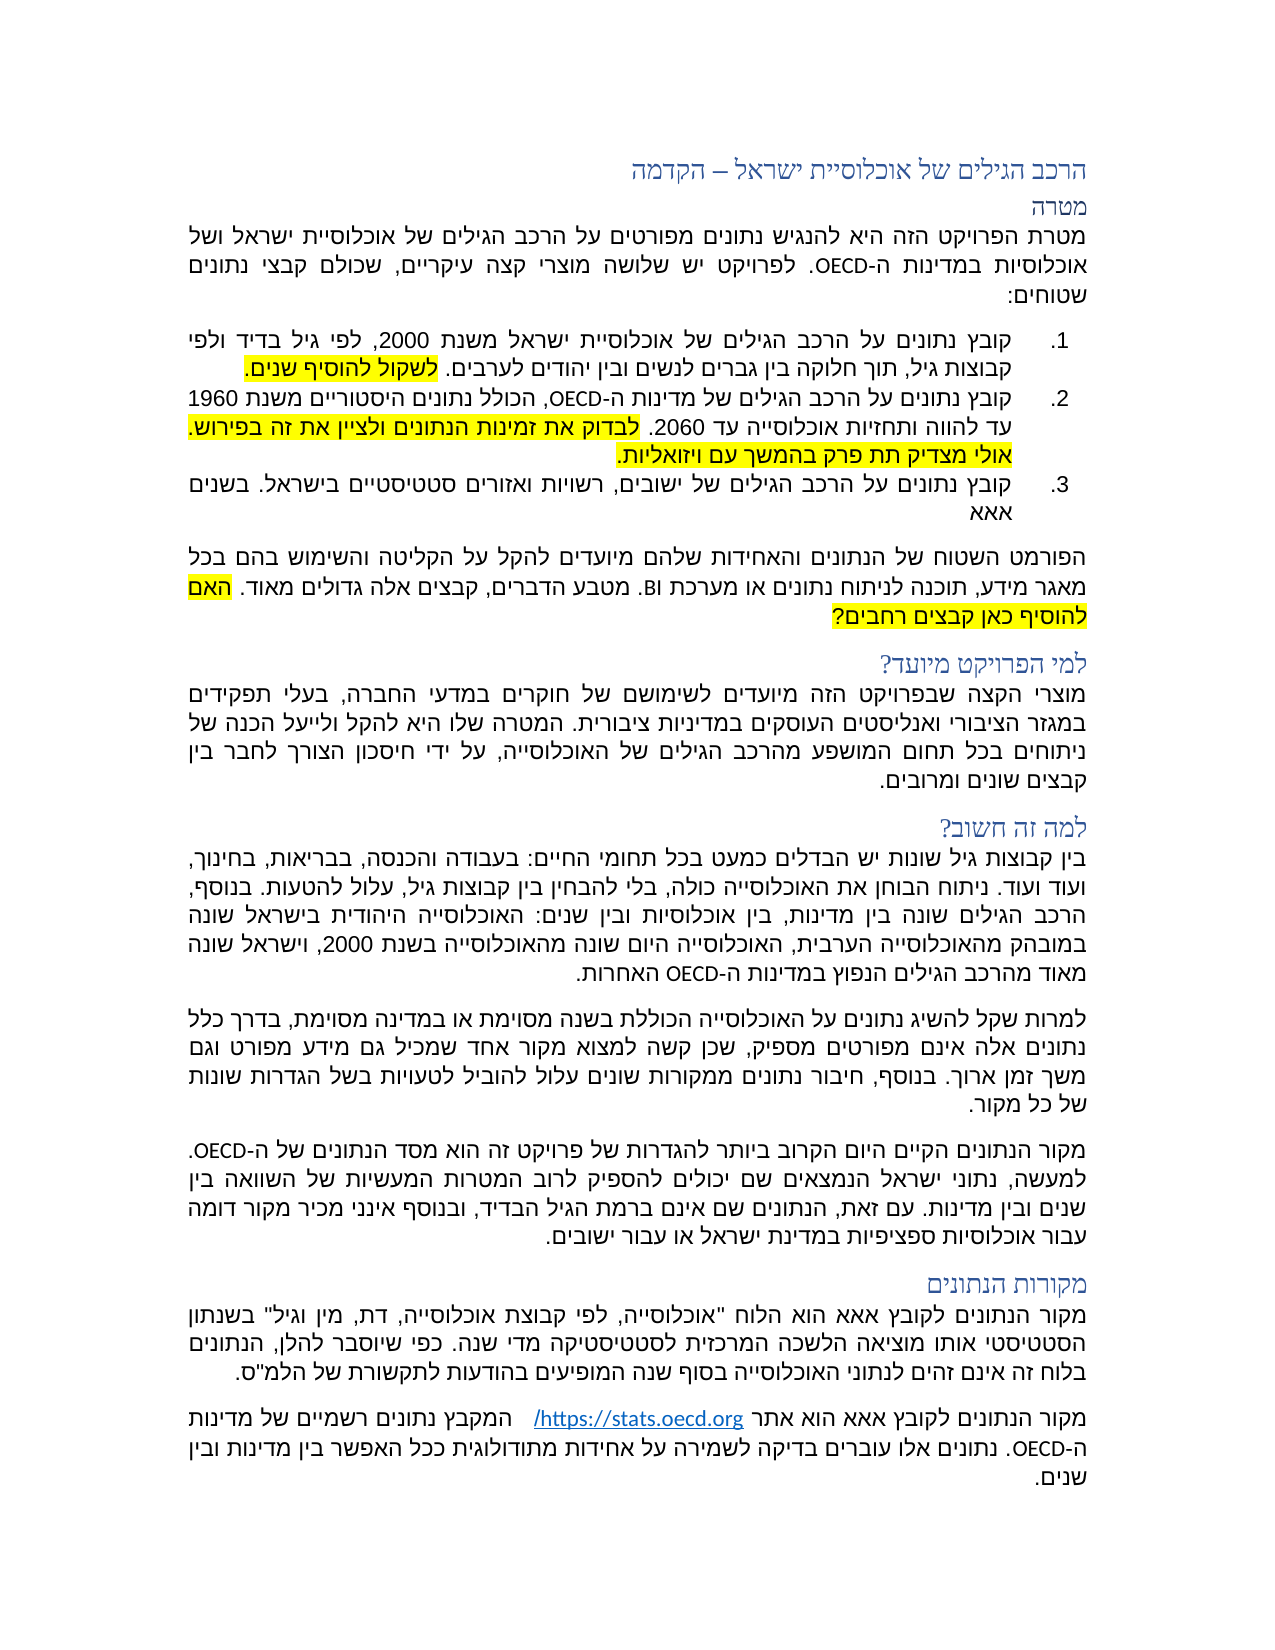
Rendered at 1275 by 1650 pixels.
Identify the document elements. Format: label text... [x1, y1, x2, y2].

subtitle למה זה חשוב? [187, 812, 1087, 843]
text מוצרי הקצה שבפרויקט הזה מיועדים לשימושם של חוקרים במדעי החברה, בעלי תפקידים במגזר הציבורי ואנליסטים העוסקים במדיניות ציבורית. המטרה שלו היא להקל ולייעל הכנה של ניתוחים בכל תחום המושפע מהרכב הגילים של האוכלוסייה, על ידי חיסכון הצורך לחבר בין קבצים שונים ומרובים. [187, 681, 1087, 793]
text למרות שקל להשיג נתונים על האוכלוסייה הכוללת בשנה מסוימת או במדינה מסוימת, בדרך כלל נתונים אלה אינם מפורטים מספיק, שכן קשה למצוא מקור אחד שמכיל גם מידע מפורט וגם משך זמן ארוך. בנוסף, חיבור נתונים ממקורות שונים עלול להוביל לטעויות בשל הגדרות שונות של כל מקור. [187, 1006, 1087, 1118]
subtitle מקורות הנתונים [187, 1268, 1087, 1299]
list קובץ נתונים על הרכב הגילים של אוכלוסיית ישראל משנת 2000, לפי גיל בדיד ולפי קבוצות גיל, תוך חלוקה בין גברים לנשים ובין יהודים לערבים. לשקול להוסיף שנים. [187, 327, 1050, 382]
subtitle הרכב הגילים של אוכלוסיית ישראל – הקדמה [187, 154, 1087, 185]
text מקור הנתונים לקובץ אאא הוא אתר https://stats.oecd.org/ המקבץ נתונים רשמיים של מדינות ה-OECD. נתונים אלו עוברים בדיקה לשמירה על אחידות מתודולוגית ככל האפשר בין מדינות ובין שנים. [187, 1404, 1087, 1491]
text הפורמט השטוח של הנתונים והאחידות שלהם מיועדים להקל על הקליטה והשימוש בהם בכל מאגר מידע, תוכנה לניתוח נתונים או מערכת BI. מטבע הדברים, קבצים אלה גדולים מאוד. האם להוסיף כאן קבצים רחבים? [187, 544, 1087, 629]
text מקור הנתונים לקובץ אאא הוא הלוח "אוכלוסייה, לפי קבוצת אוכלוסייה, דת, מין וגיל" בשנתון הסטטיסטי אותו מוציאה הלשכה המרכזית לסטטיסטיקה מדי שנה. כפי שיוסבר להלן, הנתונים בלוח זה אינם זהים לנתוני האוכלוסייה בסוף שנה המופיעים בהודעות לתקשורת של הלמ"ס. [187, 1302, 1087, 1385]
text מקור הנתונים הקיים היום הקרוב ביותר להגדרות של פרויקט זה הוא מסד הנתונים של ה-OECD. למעשה, נתוני ישראל הנמצאים שם יכולים להספיק לרוב המטרות המעשיות של השוואה בין שנים ובין מדינות. עם זאת, הנתונים שם אינם ברמת הגיל הבדיד, ובנוסף אינני מכיר מקור דומה עבור אוכלוסיות ספציפיות במדינת ישראל או עבור ישובים. [187, 1136, 1087, 1250]
subtitle למי הפרויקט מיועד? [187, 648, 1087, 679]
text בין קבוצות גיל שונות יש הבדלים כמעט בכל תחומי החיים: בעבודה והכנסה, בבריאות, בחינוך, ועוד ועוד. ניתוח הבוחן את האוכלוסייה כולה, בלי להבחין בין קבוצות גיל, עלול להטעות. בנוסף, הרכב הגילים שונה בין מדינות, בין אוכלוסיות ובין שנים: האוכלוסייה היהודית בישראל שונה במובהק מהאוכלוסייה הערבית, האוכלוסייה היום שונה מהאוכלוסייה בשנת 2000, וישראל שונה מאוד מהרכב הגילים הנפוץ במדינות ה-OECD האחרות. [187, 845, 1087, 987]
list קובץ נתונים על הרכב הגילים של ישובים, רשויות ואזורים סטטיסטיים בישראל. בשנים אאא [187, 471, 1050, 525]
text מטרת הפרויקט הזה היא להנגיש נתונים מפורטים על הרכב הגילים של אוכלוסיית ישראל ושל אוכלוסיות במדינות ה-OECD. לפרויקט יש שלושה מוצרי קצה עיקריים, שכולם קבצי נתונים שטוחים: [187, 223, 1087, 308]
subtitle מטרה [187, 192, 1087, 221]
list קובץ נתונים על הרכב הגילים של מדינות ה-OECD, הכולל נתונים היסטוריים משנת 1960 עד להווה ותחזיות אוכלוסייה עד 2060. לבדוק את זמינות הנתונים ולציין את זה בפירוש. אולי מצדיק תת פרק בהמשך עם ויזואליות. [187, 384, 1050, 468]
